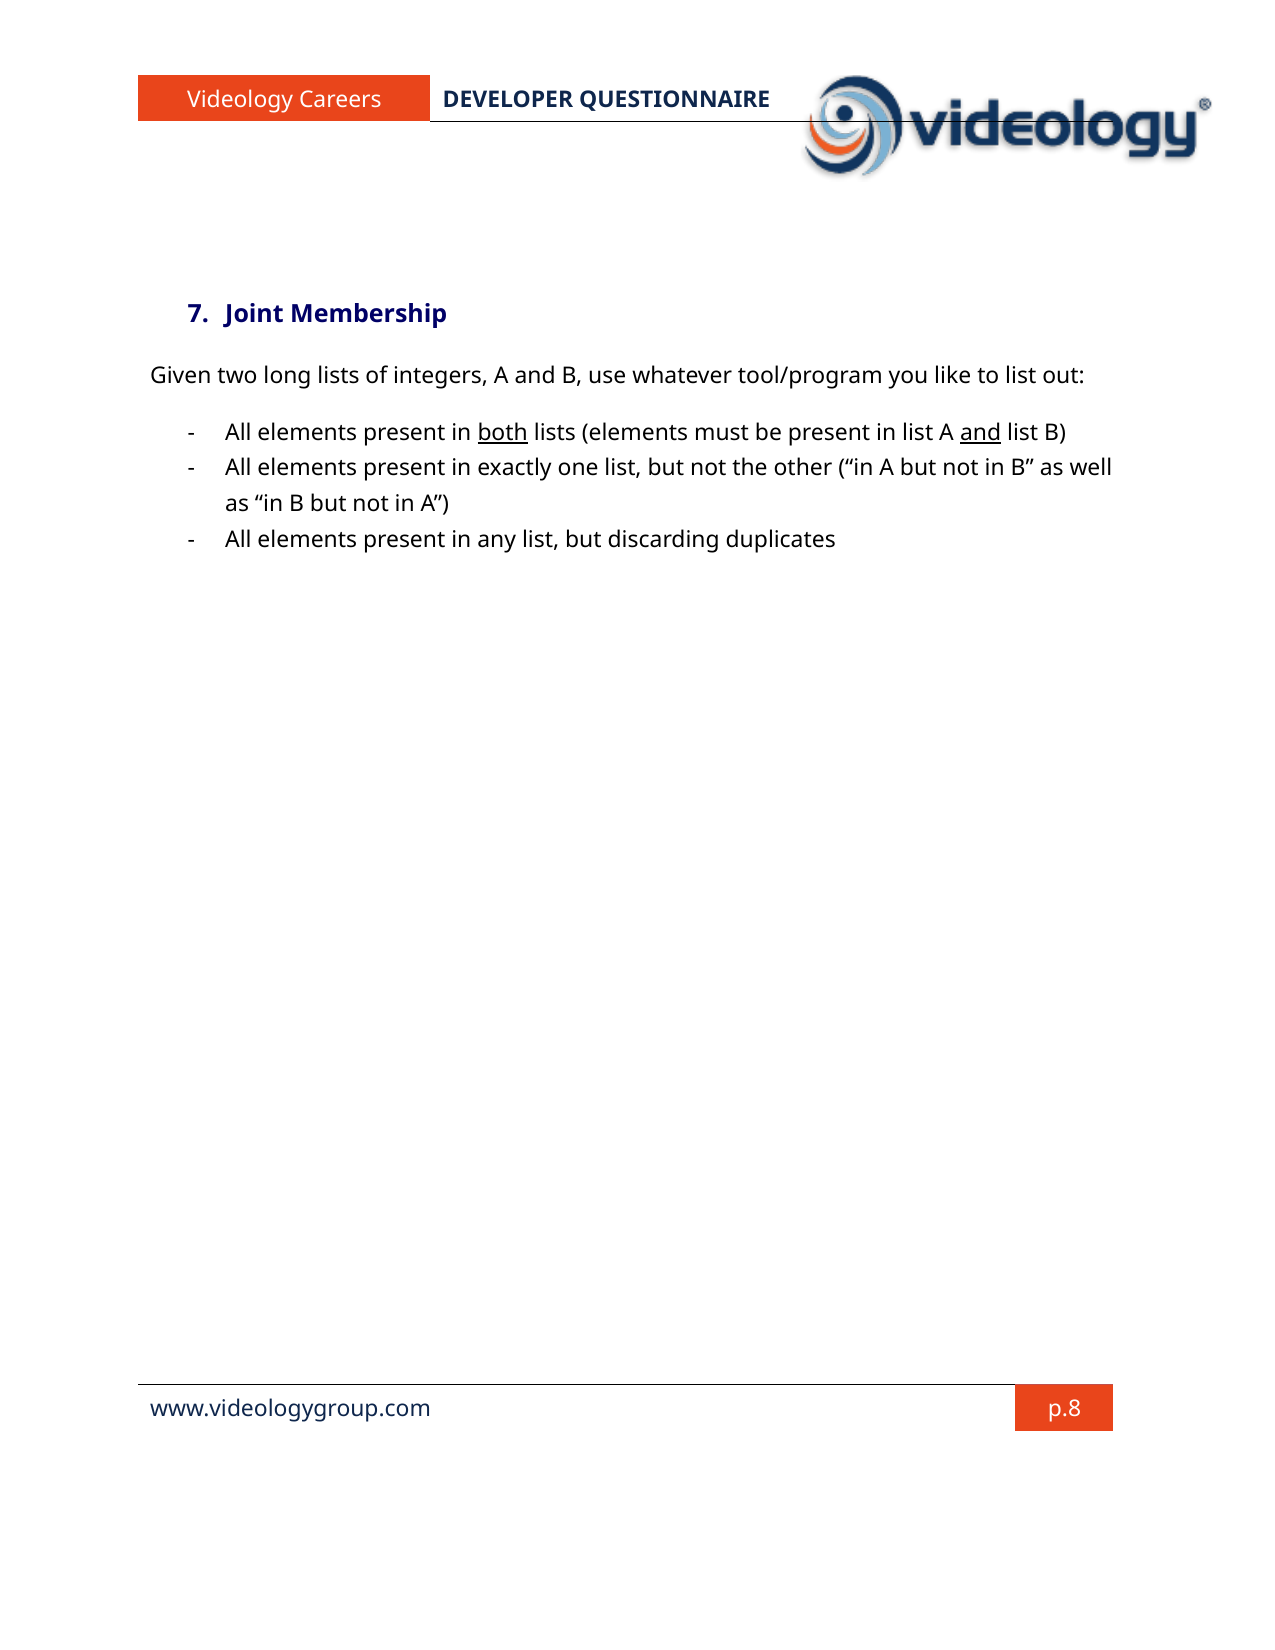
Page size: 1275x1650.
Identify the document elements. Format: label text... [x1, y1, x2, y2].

text Given two long lists of integers, A and B, use whatever tool/program you like to list out: [150, 359, 1125, 390]
picture [799, 75, 1213, 182]
list All elements present in any list, but discarding duplicates [187, 523, 1125, 554]
subtitle Joint Membership [187, 295, 1125, 329]
list All elements present in both lists (elements must be present in list A and list B) [187, 415, 1125, 447]
list All elements present in exactly one list, but not the other (“in A but not in B” as well as “in B but not in A”) [187, 451, 1125, 518]
